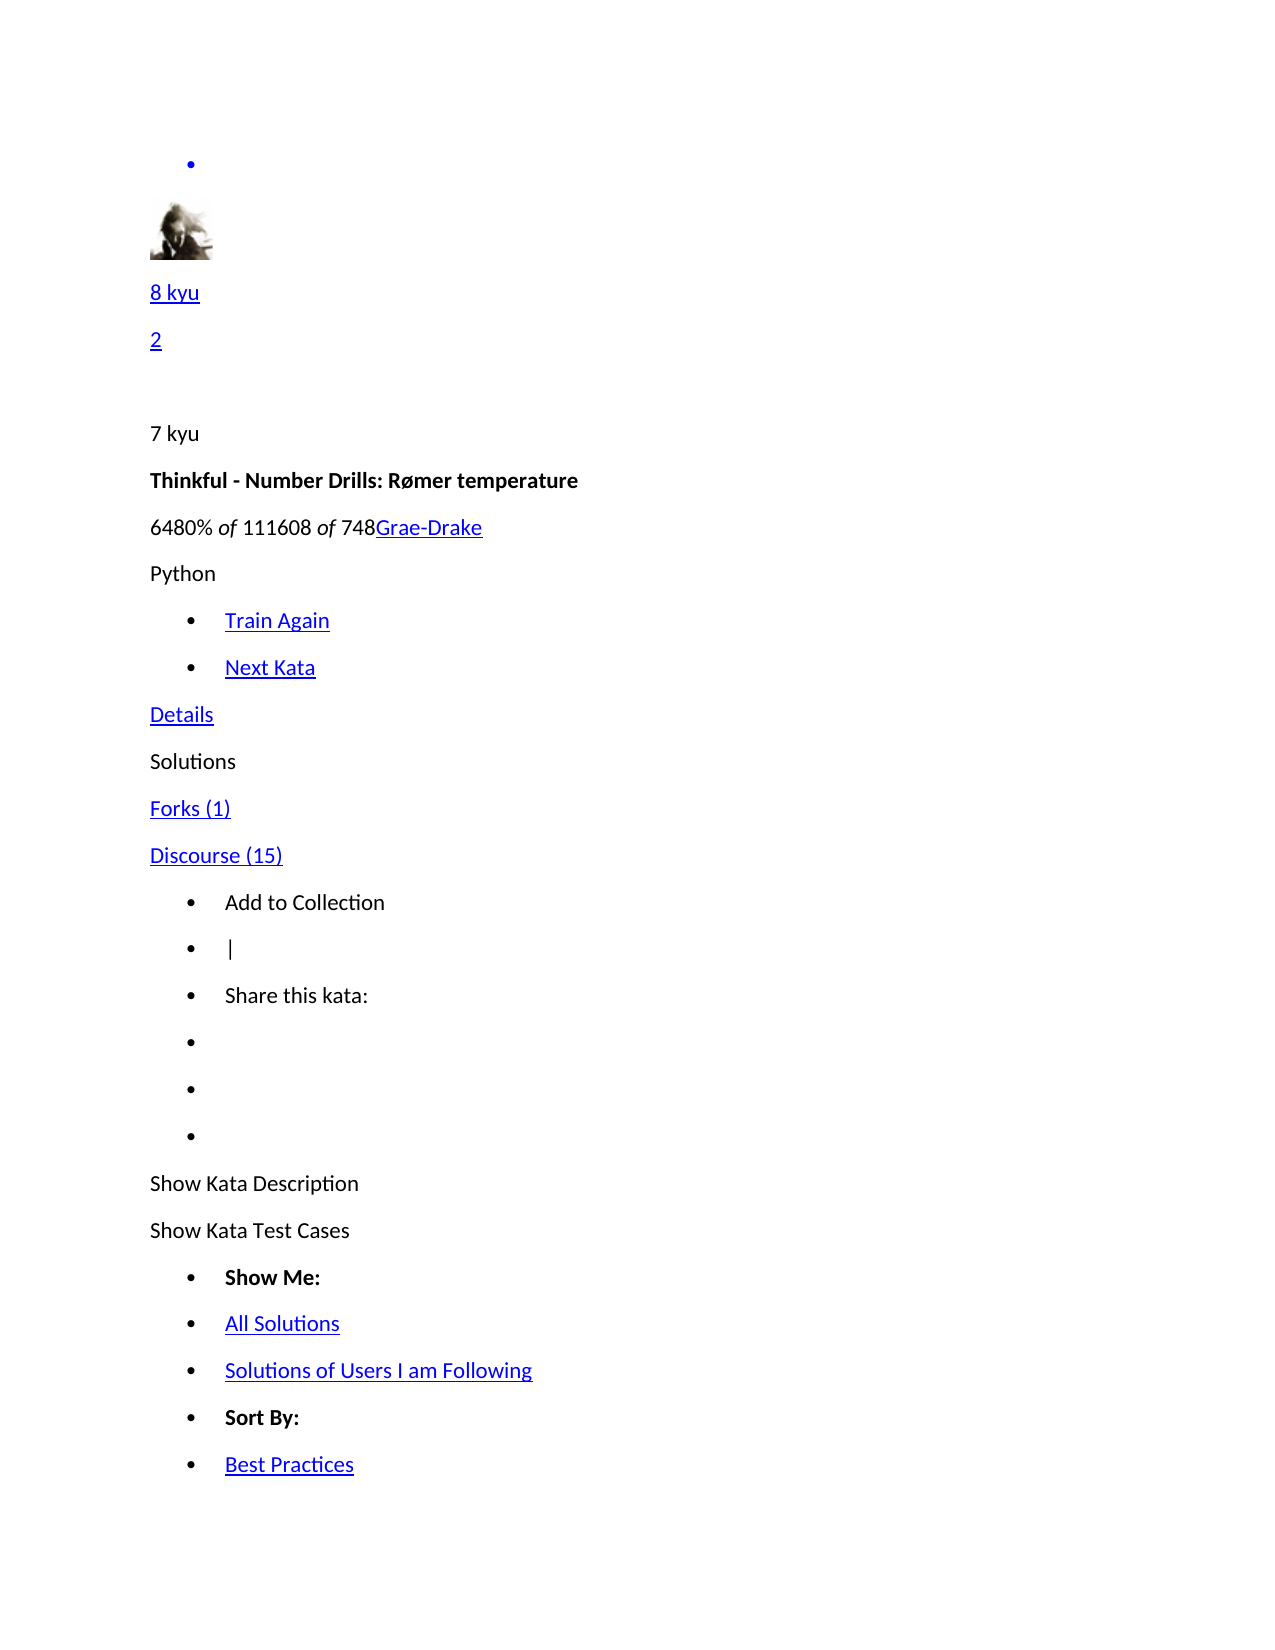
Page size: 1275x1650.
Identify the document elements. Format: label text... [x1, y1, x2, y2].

list Next Kata [187, 653, 1125, 681]
picture [150, 196, 213, 260]
list Show Me: [187, 1263, 1125, 1291]
text Thinkful - Number Drills: Rømer temperature [150, 466, 1125, 494]
text Python [150, 559, 1125, 587]
text Show Kata Description [150, 1169, 1125, 1197]
list | [187, 934, 1125, 962]
text 2 [150, 325, 1125, 353]
list All Solutions [187, 1309, 1125, 1337]
text Discourse (15) [150, 841, 1125, 869]
text 7 kyu [150, 419, 1125, 447]
list Share this kata: [187, 981, 1125, 1009]
list Add to Collection [187, 888, 1125, 916]
text Forks (1) [150, 794, 1125, 822]
text Solutions [150, 747, 1125, 775]
list Train Again [187, 606, 1125, 634]
text 8 kyu [150, 278, 1125, 306]
text Show Kata Test Cases [150, 1216, 1125, 1244]
text Details [150, 700, 1125, 728]
text 6480% of 111608 of 748Grae-Drake [150, 513, 1125, 541]
list Sort By: [187, 1403, 1125, 1431]
list Best Practices [187, 1450, 1125, 1478]
list Solutions of Users I am Following [187, 1356, 1125, 1384]
